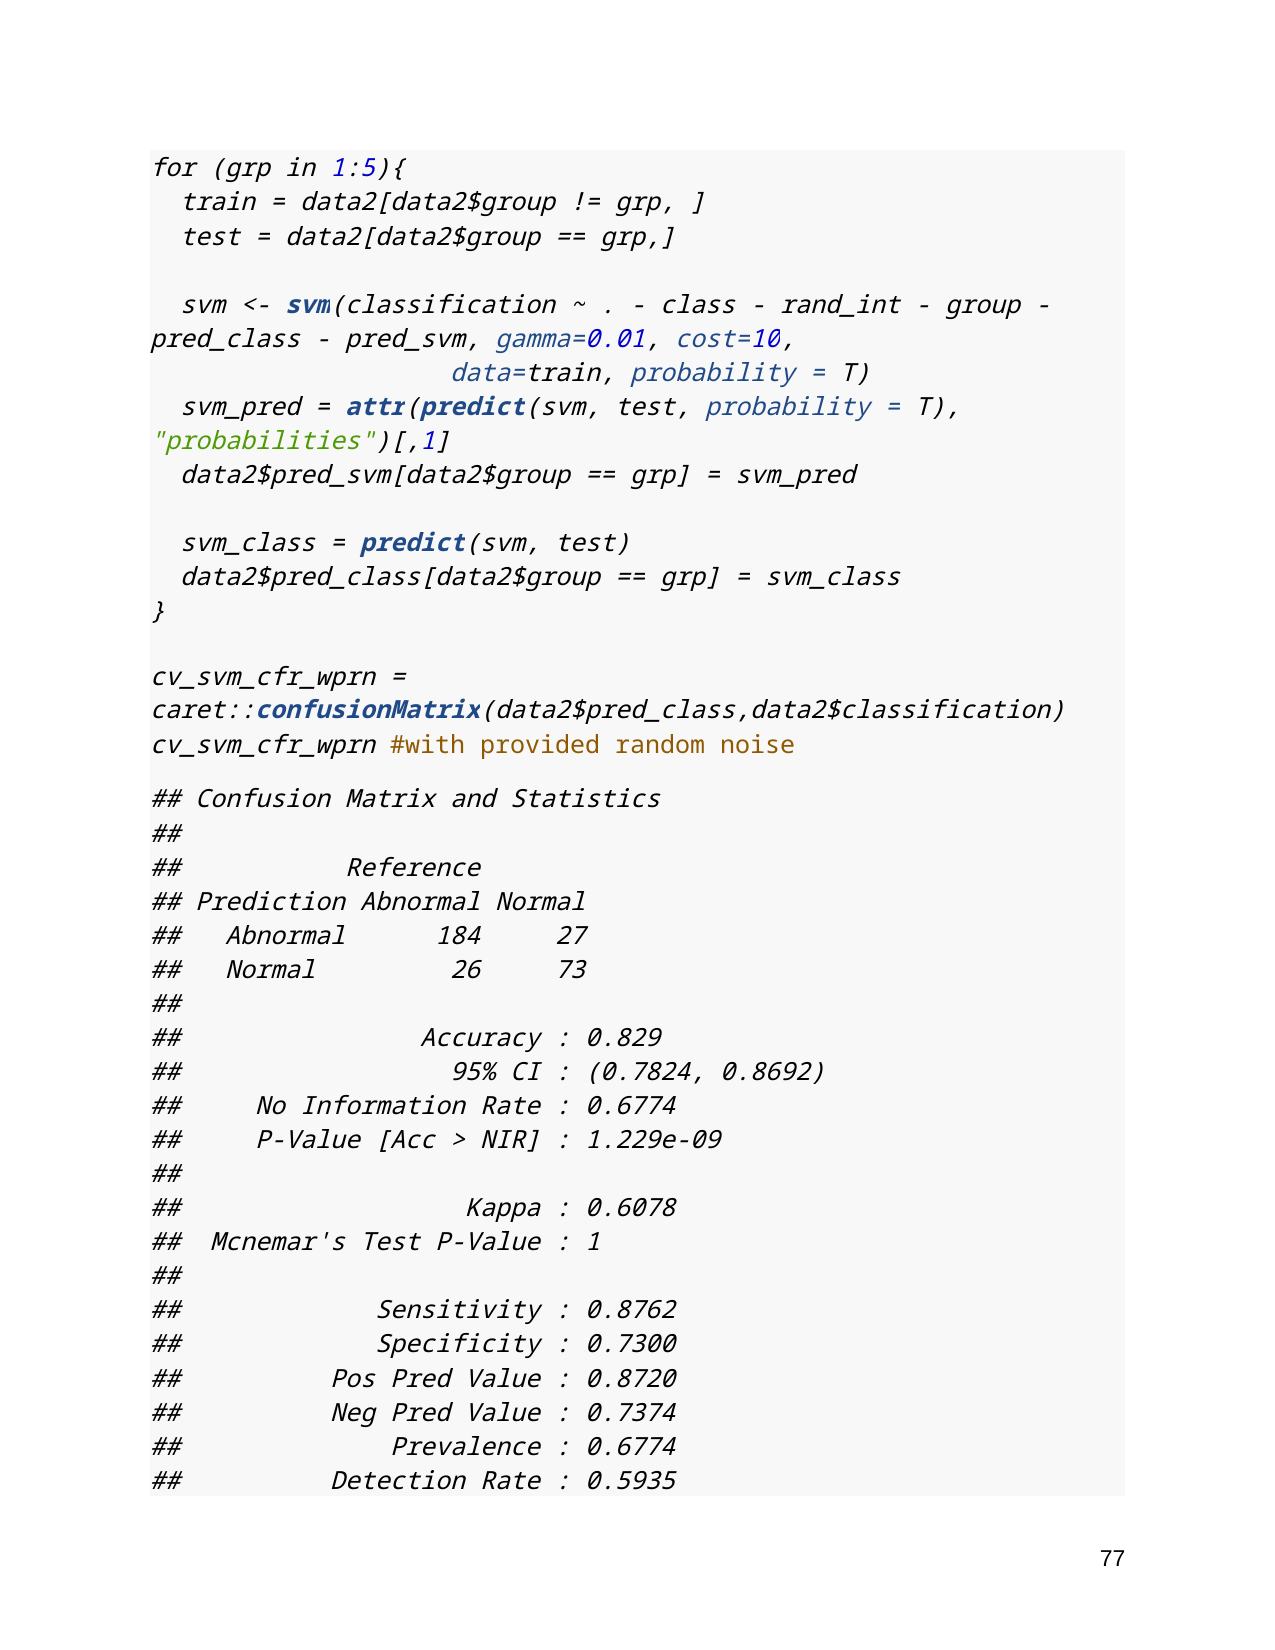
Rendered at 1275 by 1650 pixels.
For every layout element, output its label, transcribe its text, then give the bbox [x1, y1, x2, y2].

text for (grp in 1:5){ train = data2[data2$group != grp, ] test = data2[data2$group == grp,] svm <- svm(classification ~ . - class - rand_int - group - pred_class - pred_svm, gamma=0.01, cost=10, data=train, probability = T) svm_pred = attr(predict(svm, test, probability = T), "probabilities")[,1] data2$pred_svm[data2$group == grp] = svm_pred svm_class = predict(svm, test) data2$pred_class[data2$group == grp] = svm_class } cv_svm_cfr_wprn = caret::confusionMatrix(data2$pred_class,data2$classification) cv_svm_cfr_wprn #with provided random noise [150, 150, 1125, 760]
